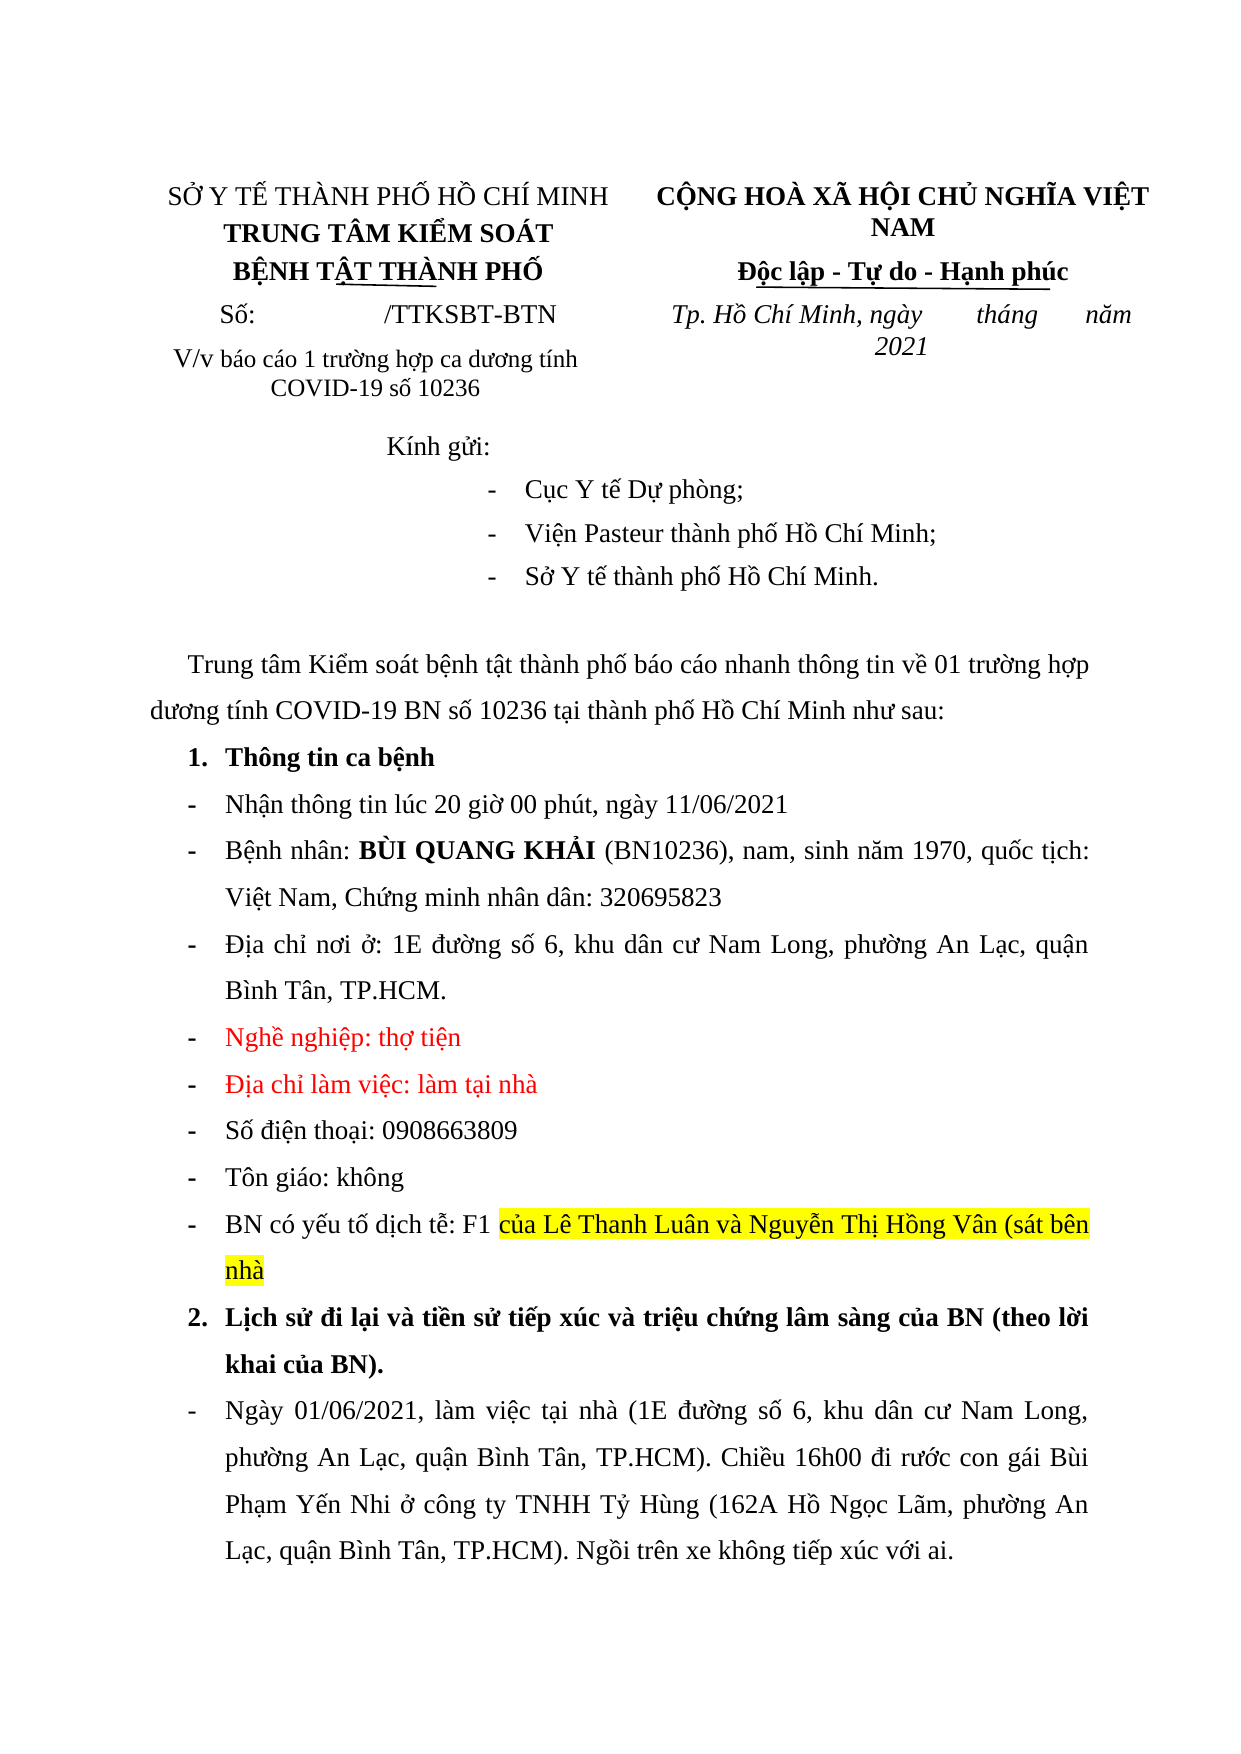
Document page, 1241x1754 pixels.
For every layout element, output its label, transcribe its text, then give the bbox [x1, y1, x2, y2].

list Sở Y tế thành phố Hồ Chí Minh. [487, 561, 1090, 592]
list BN có yếu tố dịch tễ: F1 của Lê Thanh Luân và Nguyễn Thị Hồng Vân (sát bên nhà [187, 1208, 1090, 1286]
text Trung tâm Kiểm soát bệnh tật thành phố báo cáo nhanh thông tin về 01 trường hợp dương tính COVID-19 BN số 10236 tại thành phố Hồ Chí Minh như sau: [150, 648, 1090, 726]
text Kính gửi: [150, 429, 1090, 461]
table_header CỘNG HOÀ XÃ HỘI CHỦ NGHĨA VIỆT NAM Độc lập - Tự do - Hạnh phúc Tp. Hồ Chí Minh, ngày tháng năm 2021 [626, 180, 1179, 417]
list Địa chỉ nơi ở: 1E đường số 6, khu dân cư Nam Long, phường An Lạc, quận Bình Tân, TP.HCM. [187, 928, 1090, 1006]
list Số điện thoại: 0908663809 [187, 1114, 1090, 1146]
list Lịch sử đi lại và tiền sử tiếp xúc và triệu chứng lâm sàng của BN (theo lời khai của BN). [187, 1301, 1090, 1379]
table_header SỞ Y TẾ THÀNH PHỐ HỒ CHÍ MINH TRUNG TÂM KIỂM SOÁT BỆNH TẬT THÀNH PHỐ Số: /TTKSBT-BTN V/v báo cáo 1 trường hợp ca dương tính COVID-19 số 10236 [150, 180, 626, 417]
list Viện Pasteur thành phố Hồ Chí Minh; [487, 517, 1090, 548]
list Địa chỉ làm việc: làm tại nhà [187, 1068, 1090, 1099]
list Tôn giáo: không [187, 1161, 1090, 1192]
list Nghề nghiệp: thợ tiện [187, 1021, 1090, 1052]
list Bệnh nhân: BÙI QUANG KHẢI (BN10236), nam, sinh năm 1970, quốc tịch: Việt Nam, Chứng minh nhân dân: 320695823 [187, 834, 1090, 912]
list Thông tin ca bệnh [187, 741, 1090, 772]
list Nhận thông tin lúc 20 giờ 00 phút, ngày 11/06/2021 [187, 788, 1090, 819]
list Cục Y tế Dự phòng; [487, 473, 1090, 504]
list Ngày 01/06/2021, làm việc tại nhà (1E đường số 6, khu dân cư Nam Long, phường An Lạc, quận Bình Tân, TP.HCM). Chiều 16h00 đi rước con gái Bùi Phạm Yến Nhi ở công ty TNHH Tỷ Hùng (162A Hồ Ngọc Lãm, phường An Lạc, quận Bình Tân, TP.HCM). Ngồi trên xe không tiếp xúc với ai. [187, 1394, 1090, 1566]
